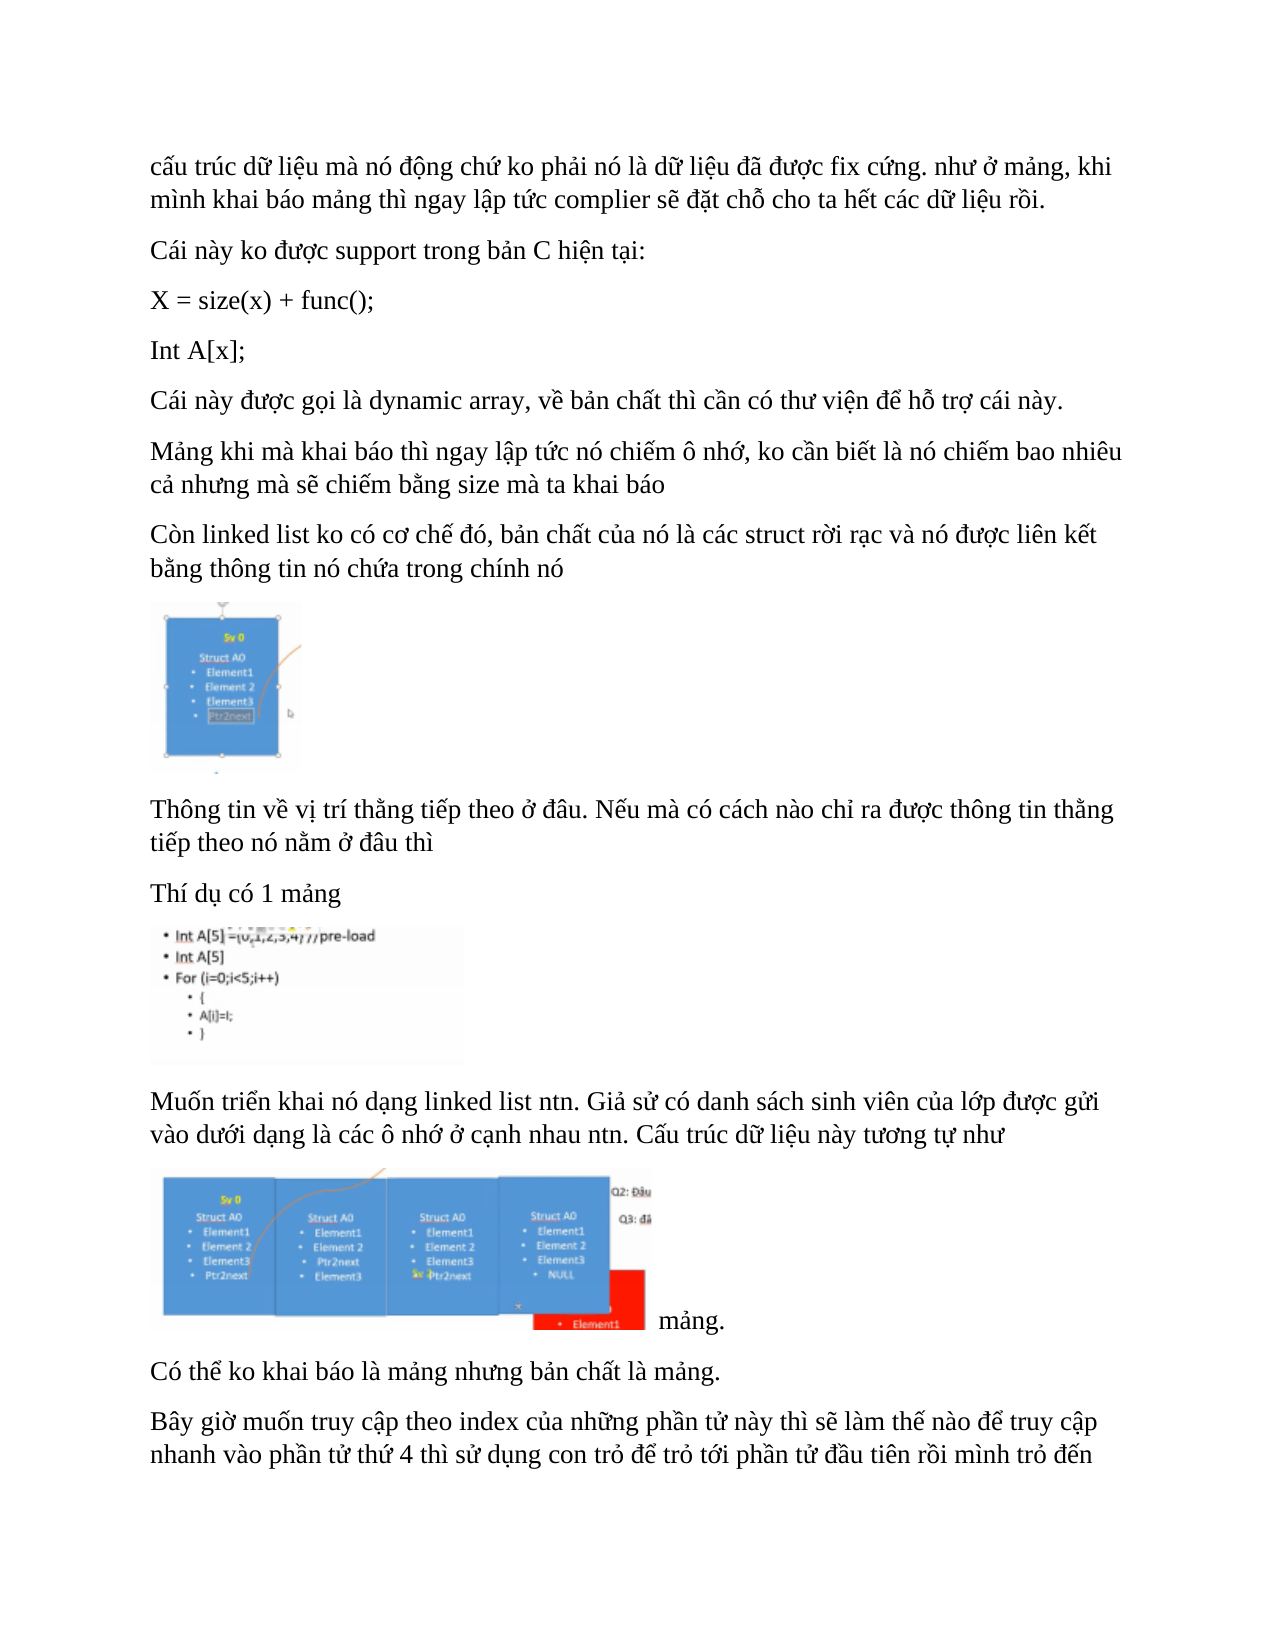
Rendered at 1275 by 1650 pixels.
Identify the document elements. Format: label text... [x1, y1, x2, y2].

text Cái này ko được support trong bản C hiện tại: [150, 234, 1125, 265]
text Mảng khi mà khai báo thì ngay lập tức nó chiếm ô nhớ, ko cần biết là nó chiếm bao nhiêu cả nhưng mà sẽ chiếm bằng size mà ta khai báo [150, 434, 1125, 499]
text Còn linked list ko có cơ chế đó, bản chất của nó là các struct rời rạc và nó được liên kết bằng thông tin nó chứa trong chính nó [150, 518, 1125, 583]
picture [150, 1168, 652, 1330]
picture [150, 602, 302, 774]
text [150, 150, 1125, 215]
text Có thể ko khai báo là mảng nhưng bản chất là mảng. [150, 1355, 1125, 1386]
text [150, 1405, 1125, 1469]
text Cái này được gọi là dynamic array, về bản chất thì cần có thư viện để hỗ trợ cái này. [150, 384, 1125, 416]
text Muốn triển khai nó dạng linked list ntn. Giả sử có danh sách sinh viên của lớp được gửi vào dưới dạng là các ô nhớ ở cạnh nhau ntn. Cấu trúc dữ liệu này tương tự như [150, 1085, 1125, 1150]
text Int A[x]; [150, 334, 1125, 365]
picture [150, 927, 464, 1066]
text Thông tin về vị trí thằng tiếp theo ở đâu. Nếu mà có cách nào chỉ ra được thông tin thằng tiếp theo nó nằm ở đâu thì [150, 793, 1125, 858]
text Thí dụ có 1 mảng [150, 877, 1125, 908]
text X = size(x) + func(); [150, 284, 1125, 315]
